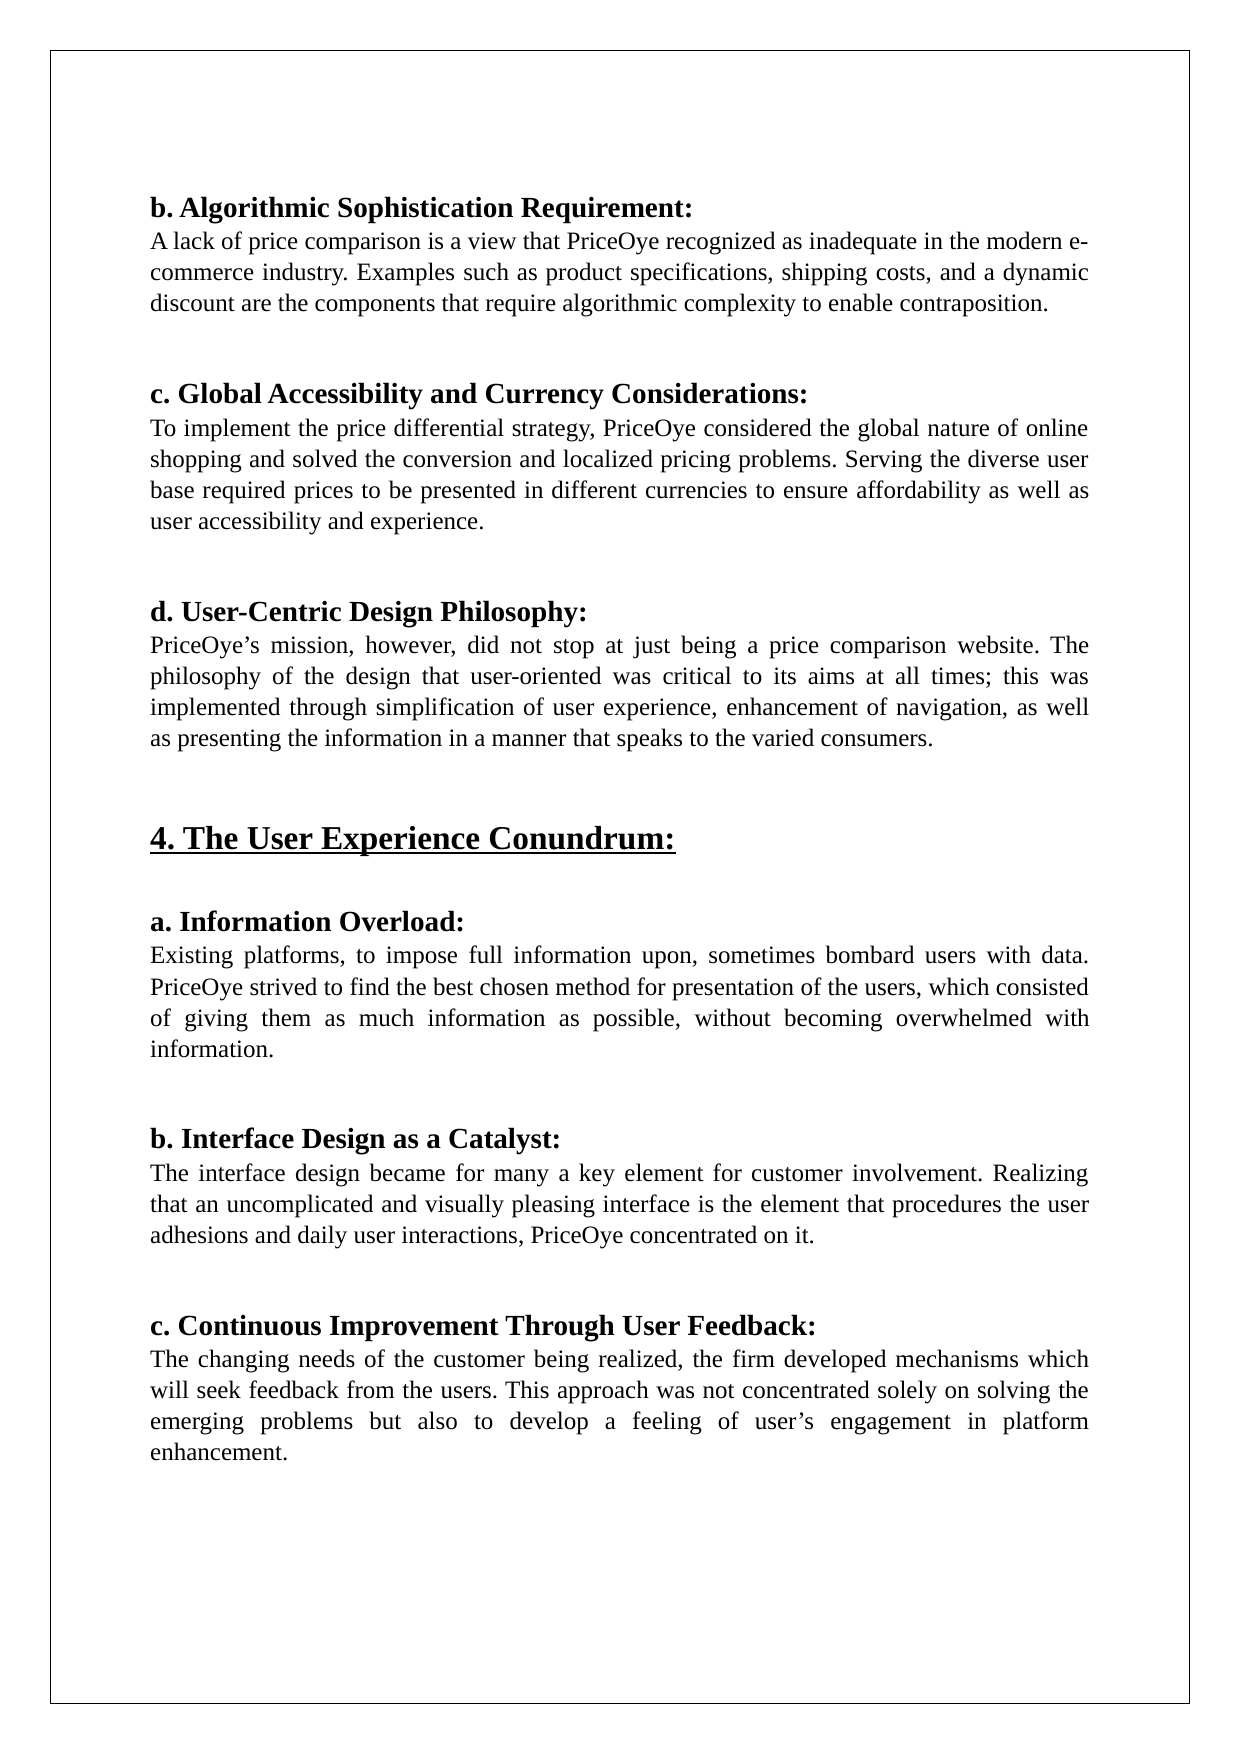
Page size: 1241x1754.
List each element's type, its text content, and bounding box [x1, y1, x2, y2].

text PriceOye’s mission, however, did not stop at just being a price comparison website. The philosophy of the design that user-oriented was critical to its aims at all times; this was implemented through simplification of user experience, enhancement of navigation, as well as presenting the information in a manner that speaks to the varied consumers. [150, 630, 1090, 752]
text A lack of price comparison is a view that PriceOye recognized as inadequate in the modern e-commerce industry. Examples such as product specifications, shipping costs, and a dynamic discount are the components that require algorithmic complexity to enable contraposition. [150, 226, 1090, 317]
subtitle c. Continuous Improvement Through User Feedback: [150, 1308, 1090, 1341]
subtitle b. Interface Design as a Catalyst: [150, 1122, 1090, 1155]
subtitle b. Algorithmic Sophistication Requirement: [150, 190, 1090, 224]
subtitle 4. The User Experience Conundrum: [150, 818, 1090, 857]
text The interface design became for many a key element for customer involvement. Realizing that an uncomplicated and visually pleasing interface is the element that procedures the user adhesions and daily user interactions, PriceOye concentrated on it. [150, 1158, 1090, 1249]
text The changing needs of the customer being realized, the firm developed mechanisms which will seek feedback from the users. This approach was not concentrated solely on solving the emerging problems but also to develop a feeling of user’s engagement in platform enhancement. [150, 1344, 1090, 1466]
text To implement the price differential strategy, PriceOye considered the global nature of online shopping and solved the conversion and localized pricing problems. Serving the diverse user base required prices to be presented in different currencies to ensure affordability as well as user accessibility and experience. [150, 413, 1090, 534]
subtitle a. Information Overload: [150, 904, 1090, 938]
text Existing platforms, to impose full information upon, sometimes bombard users with data. PriceOye strived to find the best chosen method for presentation of the users, which consisted of giving them as much information as possible, without becoming overwhelmed with information. [150, 941, 1090, 1062]
subtitle c. Global Accessibility and Currency Considerations: [150, 377, 1090, 410]
subtitle d. User-Centric Design Philosophy: [150, 594, 1090, 627]
